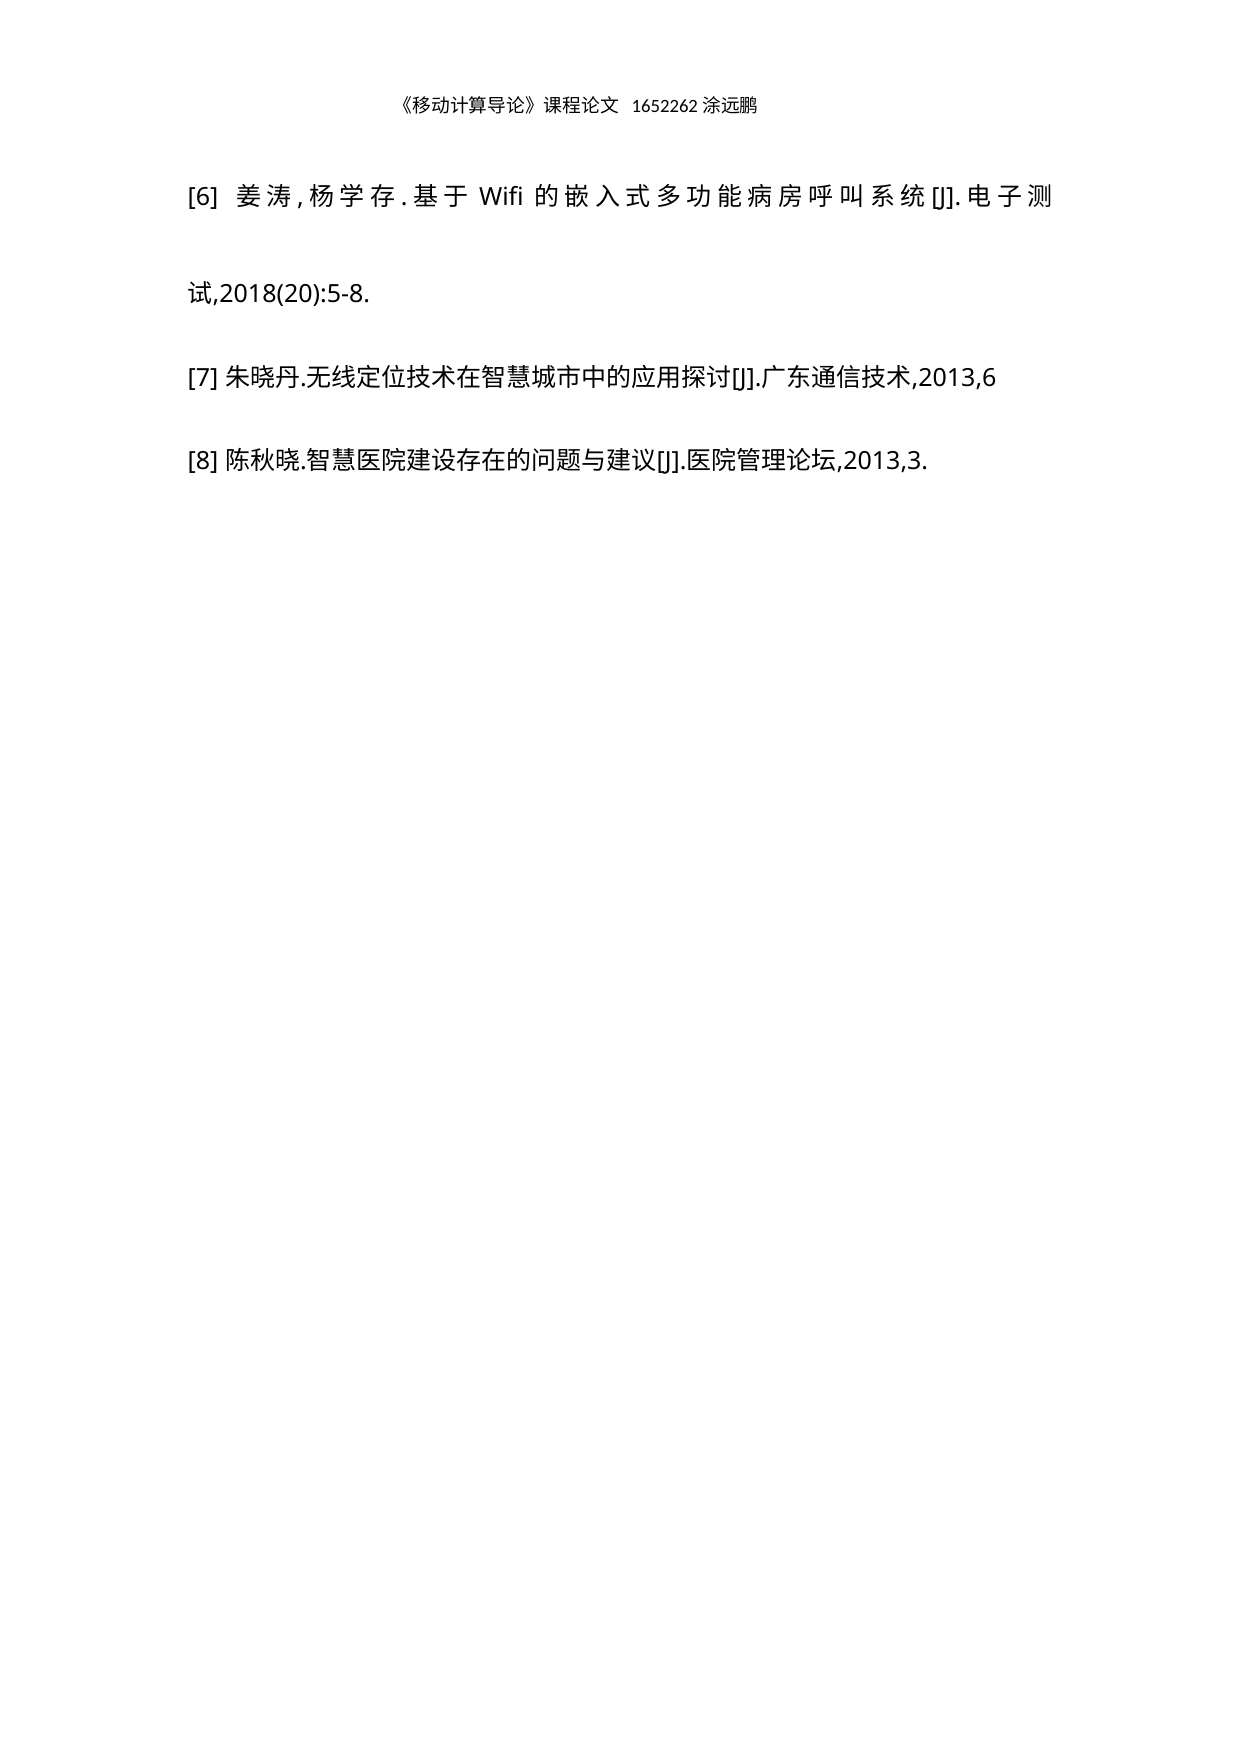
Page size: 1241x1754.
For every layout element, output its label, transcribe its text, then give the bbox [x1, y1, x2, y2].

text [6] 姜涛,杨学存.基于Wifi的嵌入式多功能病房呼叫系统[J].电子测试,2018(20):5-8. [187, 162, 1053, 324]
text [7] 朱晓丹.无线定位技术在智慧城市中的应用探讨[J].广东通信技术,2013,6 [187, 343, 1053, 408]
text [8] 陈秋晓.智慧医院建设存在的问题与建议[J].医院管理论坛,2013,3. [187, 426, 1053, 491]
